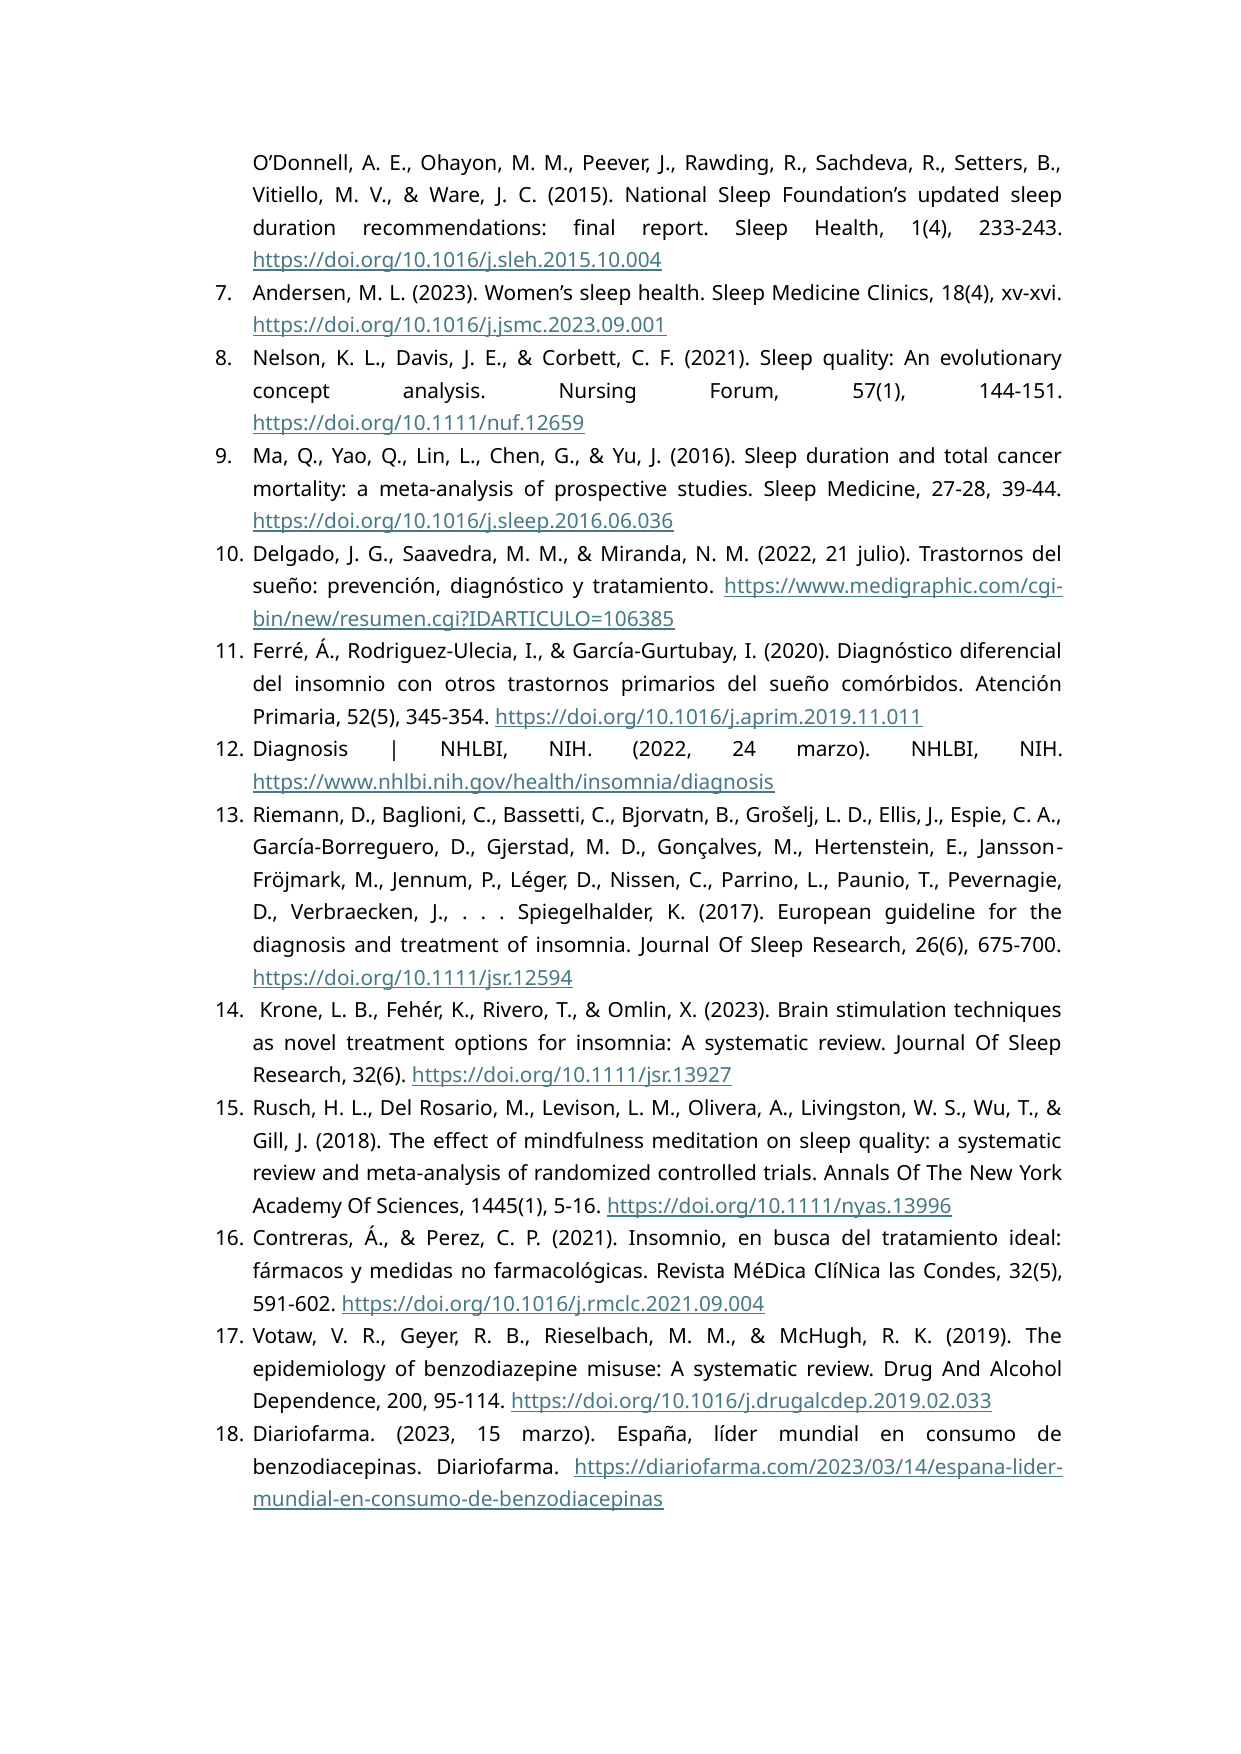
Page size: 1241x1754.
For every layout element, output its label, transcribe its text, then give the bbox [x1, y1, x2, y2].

list Contreras, Á., & Perez, C. P. (2021). Insomnio, en busca del tratamiento ideal: fármacos y medidas no farmacológicas. Revista MéDica ClíNica las Condes, 32(5), 591-602. https://doi.org/10.1016/j.rmclc.2021.09.004 [215, 1223, 1063, 1317]
list Andersen, M. L. (2023). Women’s sleep health. Sleep Medicine Clinics, 18(4), xv-xvi. https://doi.org/10.1016/j.jsmc.2023.09.001 [215, 278, 1063, 339]
list Riemann, D., Baglioni, C., Bassetti, C., Bjorvatn, B., Grošelj, L. D., Ellis, J., Espie, C. A., Garcı́a-Borreguero, D., Gjerstad, M. D., Gonçalves, M., Hertenstein, E., Jansson‐Fröjmark, M., Jennum, P., Léger, D., Nissen, C., Parrino, L., Paunio, T., Pevernagie, D., Verbraecken, J., . . . Spiegelhalder, K. (2017). European guideline for the diagnosis and treatment of insomnia. Journal Of Sleep Research, 26(6), 675-700. https://doi.org/10.1111/jsr.12594 [215, 800, 1063, 991]
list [215, 148, 1063, 274]
list Nelson, K. L., Davis, J. E., & Corbett, C. F. (2021). Sleep quality: An evolutionary concept analysis. Nursing Forum, 57(1), 144-151. https://doi.org/10.1111/nuf.12659 [215, 343, 1063, 437]
list Ma, Q., Yao, Q., Lin, L., Chen, G., & Yu, J. (2016). Sleep duration and total cancer mortality: a meta-analysis of prospective studies. Sleep Medicine, 27-28, 39-44. https://doi.org/10.1016/j.sleep.2016.06.036 [215, 441, 1063, 535]
list Votaw, V. R., Geyer, R. B., Rieselbach, M. M., & McHugh, R. K. (2019). The epidemiology of benzodiazepine misuse: A systematic review. Drug And Alcohol Dependence, 200, 95-114. https://doi.org/10.1016/j.drugalcdep.2019.02.033 [215, 1321, 1063, 1415]
list Krone, L. B., Fehér, K., Rivero, T., & Omlin, X. (2023). Brain stimulation techniques as novel treatment options for insomnia: A systematic review. Journal Of Sleep Research, 32(6). https://doi.org/10.1111/jsr.13927 [215, 995, 1063, 1089]
list Delgado, J. G., Saavedra, M. M., & Miranda, N. M. (2022, 21 julio). Trastornos del sueño: prevención, diagnóstico y tratamiento. https://www.medigraphic.com/cgi-bin/new/resumen.cgi?IDARTICULO=106385 [215, 539, 1063, 632]
list Diagnosis | NHLBI, NIH. (2022, 24 marzo). NHLBI, NIH. https://www.nhlbi.nih.gov/health/insomnia/diagnosis [215, 734, 1063, 796]
list Diariofarma. (2023, 15 marzo). España, líder mundial en consumo de benzodiacepinas. Diariofarma. https://diariofarma.com/2023/03/14/espana-lider-mundial-en-consumo-de-benzodiacepinas [215, 1419, 1063, 1513]
list Rusch, H. L., Del Rosario, M., Levison, L. M., Olivera, A., Livingston, W. S., Wu, T., & Gill, J. (2018). The effect of mindfulness meditation on sleep quality: a systematic review and meta‐analysis of randomized controlled trials. Annals Of The New York Academy Of Sciences, 1445(1), 5-16. https://doi.org/10.1111/nyas.13996 [215, 1093, 1063, 1219]
list Ferré, Á., Rodriguez-Ulecia, I., & García-Gurtubay, I. (2020). Diagnóstico diferencial del insomnio con otros trastornos primarios del sueño comórbidos. Atención Primaria, 52(5), 345-354. https://doi.org/10.1016/j.aprim.2019.11.011 [215, 637, 1063, 730]
